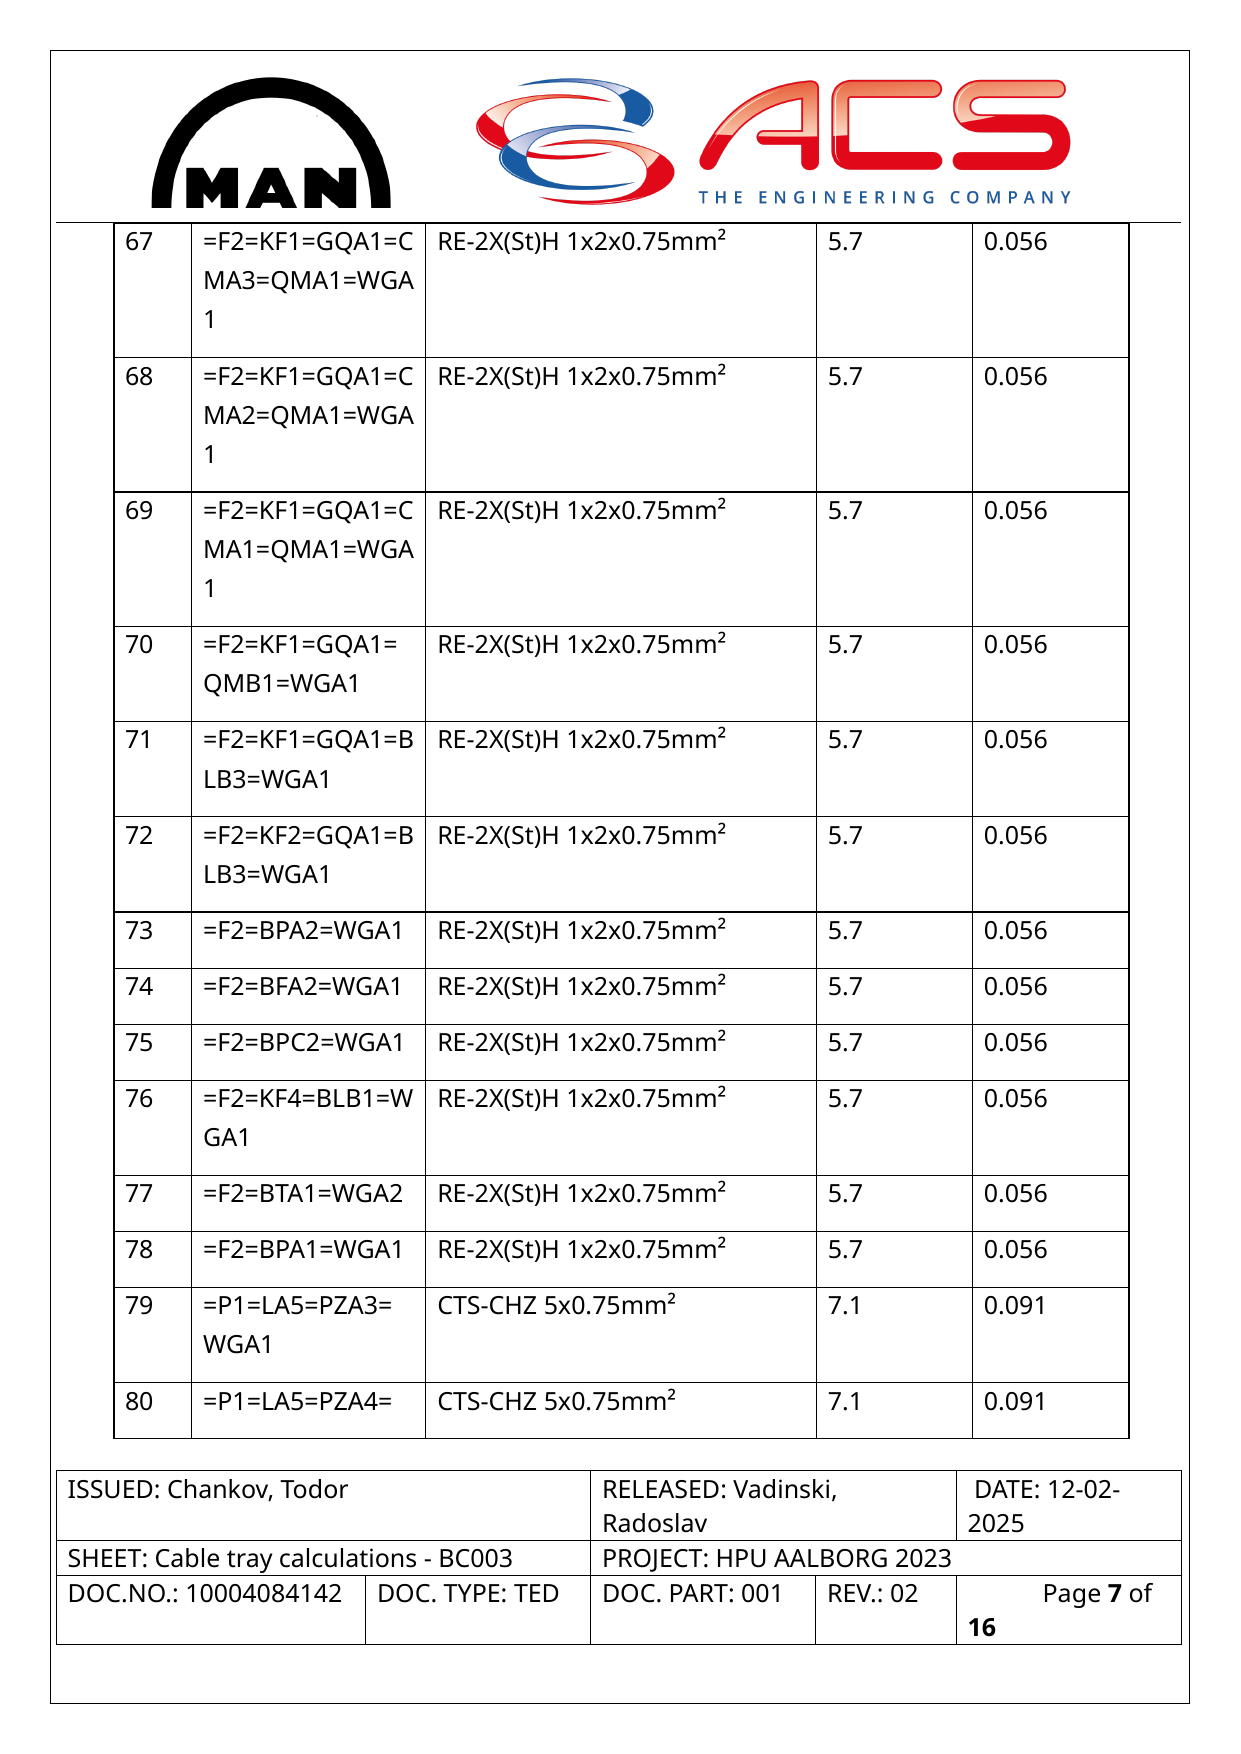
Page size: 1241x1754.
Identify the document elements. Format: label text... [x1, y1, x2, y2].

table_cell 79 [115, 1288, 191, 1382]
table_cell RE-2X(St)H 1x2x0.75mm² [426, 1081, 816, 1175]
table_cell =P1=LA5=PZA4=WGA1 [192, 1383, 425, 1438]
table_cell =F2=KF1=GQA1=QMB1=WGA1 [192, 627, 425, 721]
table_cell 80 [115, 1383, 191, 1438]
table_cell CTS-CHZ 5x0.75mm² [426, 1383, 816, 1438]
table_cell 71 [115, 722, 191, 816]
table_cell =F2=KF1=GQA1=CMA2=QMA1=WGA1 [192, 358, 425, 491]
table_cell =F2=KF1=GQA1=CMA3=QMA1=WGA1 [192, 224, 425, 357]
table_cell 0.056 [973, 1176, 1128, 1231]
table_cell =F2=BFA2=WGA1 [192, 969, 425, 1023]
picture [475, 75, 1086, 211]
table_cell 77 [115, 1176, 191, 1231]
table_cell 5.7 [817, 224, 972, 357]
table_cell =F2=BPA1=WGA1 [192, 1232, 425, 1287]
table_cell 67 [115, 224, 191, 357]
table_cell 5.7 [817, 1081, 972, 1175]
table_cell RE-2X(St)H 1x2x0.75mm² [426, 493, 816, 626]
table_cell RE-2X(St)H 1x2x0.75mm² [426, 913, 816, 967]
table_cell 5.7 [817, 1232, 972, 1287]
table_cell 78 [115, 1232, 191, 1287]
table_cell RE-2X(St)H 1x2x0.75mm² [426, 722, 816, 816]
table_cell 0.056 [973, 913, 1128, 967]
table_cell 68 [115, 358, 191, 491]
table_cell 70 [115, 627, 191, 721]
table_cell 0.056 [973, 1232, 1128, 1287]
table_cell 72 [115, 817, 191, 911]
picture [151, 75, 391, 211]
table_cell 5.7 [817, 722, 972, 816]
table_cell CTS-CHZ 5x0.75mm² [426, 1288, 816, 1382]
table_cell RE-2X(St)H 1x2x0.75mm² [426, 1025, 816, 1079]
table_cell 0.056 [973, 1025, 1128, 1079]
table_cell 5.7 [817, 493, 972, 626]
table_cell 74 [115, 969, 191, 1023]
table_cell RE-2X(St)H 1x2x0.75mm² [426, 358, 816, 491]
table_cell RE-2X(St)H 1x2x0.75mm² [426, 1176, 816, 1231]
table_cell 5.7 [817, 1025, 972, 1079]
table_cell =F2=BPC2=WGA1 [192, 1025, 425, 1079]
table_cell 5.7 [817, 817, 972, 911]
table_cell 7.1 [817, 1288, 972, 1382]
table_cell RE-2X(St)H 1x2x0.75mm² [426, 224, 816, 357]
table_cell 5.7 [817, 1176, 972, 1231]
table_cell =F2=KF1=GQA1=CMA1=QMA1=WGA1 [192, 493, 425, 626]
table_cell 5.7 [817, 913, 972, 967]
table_cell 0.056 [973, 817, 1128, 911]
table_cell 0.056 [973, 1081, 1128, 1175]
table_cell RE-2X(St)H 1x2x0.75mm² [426, 1232, 816, 1287]
table_cell 0.056 [973, 493, 1128, 626]
table_cell =F2=BPA2=WGA1 [192, 913, 425, 967]
table_cell RE-2X(St)H 1x2x0.75mm² [426, 969, 816, 1023]
table_cell 0.091 [973, 1383, 1128, 1438]
table_cell RE-2X(St)H 1x2x0.75mm² [426, 627, 816, 721]
table_cell RE-2X(St)H 1x2x0.75mm² [426, 817, 816, 911]
table_cell 0.056 [973, 969, 1128, 1023]
table_cell =P1=LA5=PZA3=WGA1 [192, 1288, 425, 1382]
table_cell 5.7 [817, 969, 972, 1023]
table_cell 5.7 [817, 358, 972, 491]
table_cell 0.056 [973, 722, 1128, 816]
table_cell =F2=KF1=GQA1=BLB3=WGA1 [192, 722, 425, 816]
table_cell 73 [115, 913, 191, 967]
table_cell 5.7 [817, 627, 972, 721]
table_cell 0.056 [973, 224, 1128, 357]
table_cell 69 [115, 493, 191, 626]
table_cell 0.056 [973, 358, 1128, 491]
table_cell =F2=KF2=GQA1=BLB3=WGA1 [192, 817, 425, 911]
table_cell =F2=KF4=BLB1=WGA1 [192, 1081, 425, 1175]
table_cell 7.1 [817, 1383, 972, 1438]
table_cell 0.056 [973, 627, 1128, 721]
table_cell 0.091 [973, 1288, 1128, 1382]
table_cell =F2=BTA1=WGA2 [192, 1176, 425, 1231]
table_cell 75 [115, 1025, 191, 1079]
table_cell 76 [115, 1081, 191, 1175]
